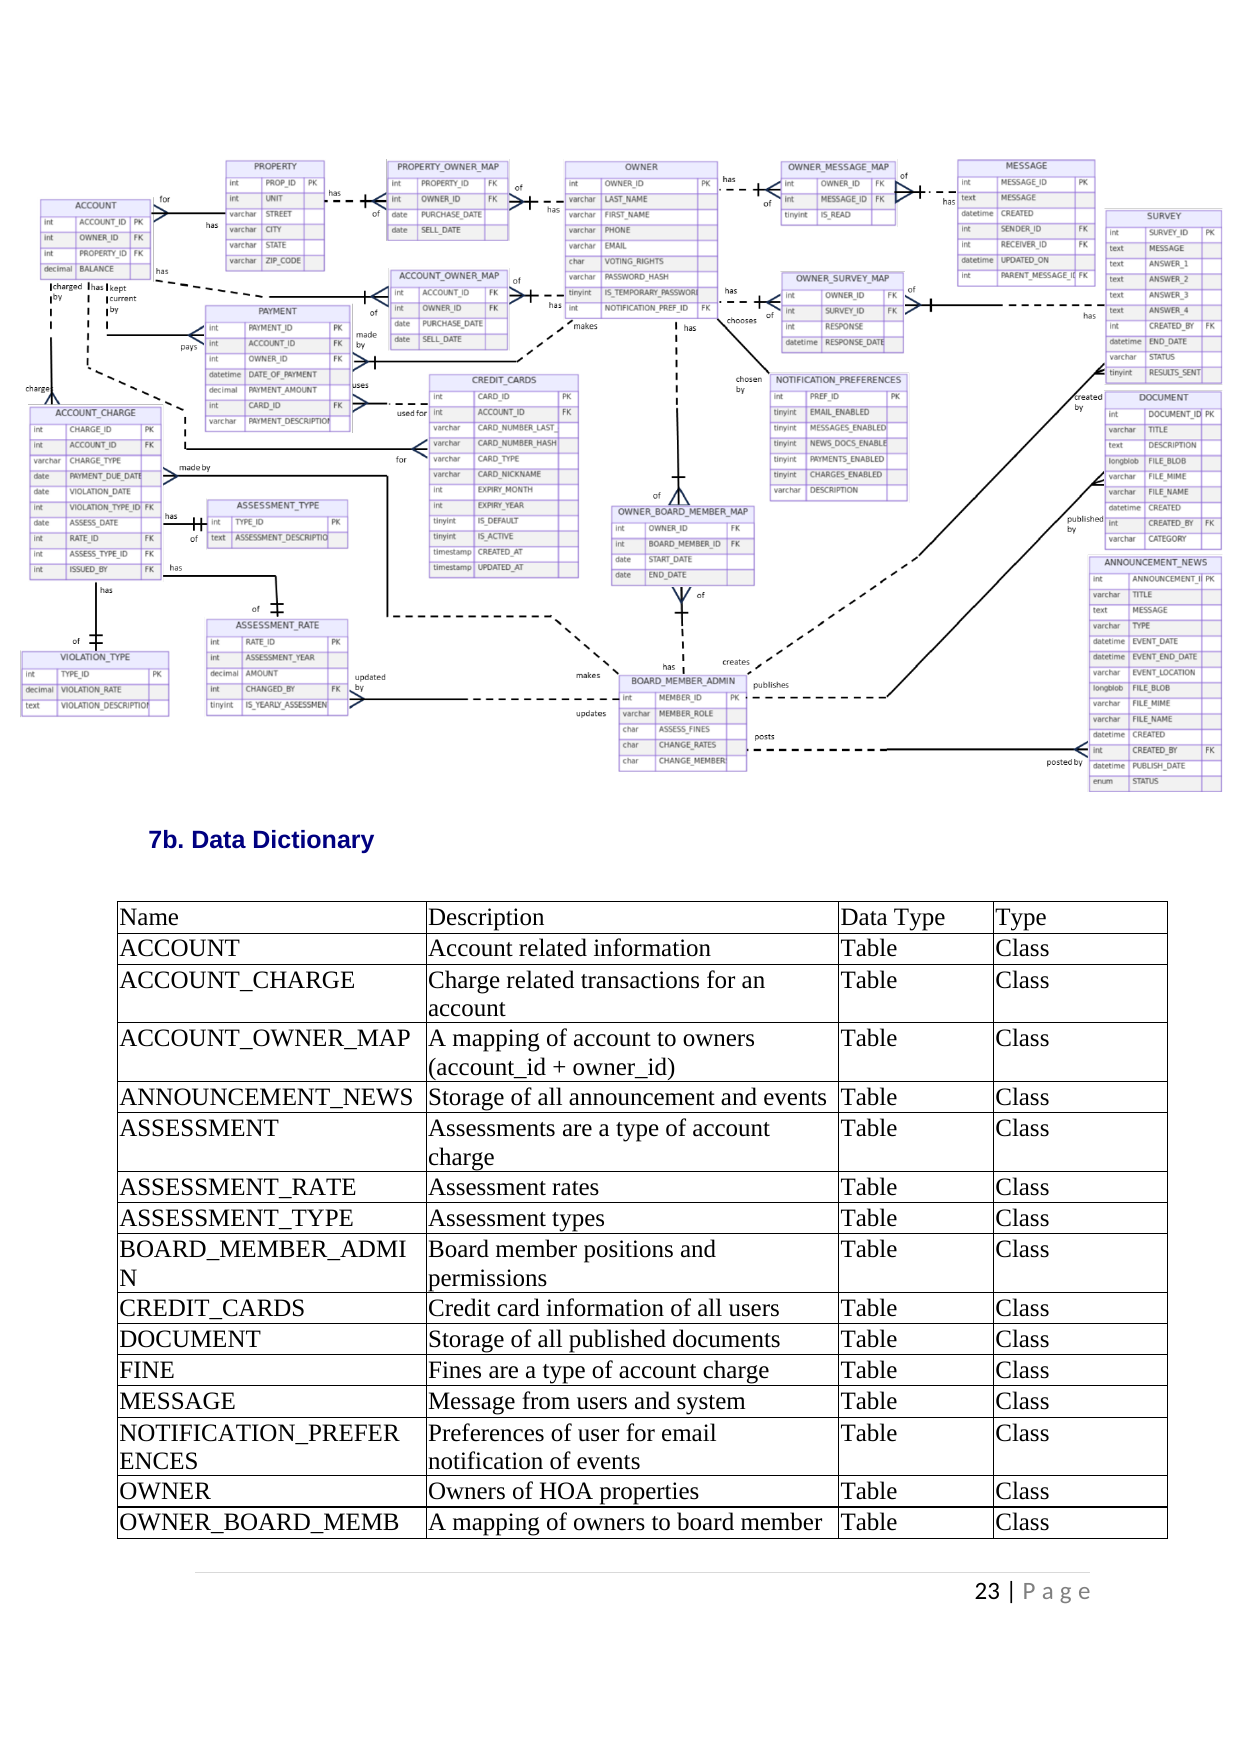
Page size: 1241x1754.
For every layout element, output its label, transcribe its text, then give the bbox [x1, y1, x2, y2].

table_cell Table [839, 1203, 993, 1233]
table_cell Class [994, 1172, 1167, 1202]
table_cell Table [839, 1324, 993, 1354]
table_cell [427, 1508, 838, 1538]
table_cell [118, 1508, 426, 1538]
table_cell Table [839, 1172, 993, 1202]
table_cell Message from users and system [427, 1386, 838, 1417]
table_cell Table [839, 1113, 993, 1171]
table_cell Class [994, 1234, 1167, 1292]
table_cell Credit card information of all users [427, 1293, 838, 1323]
table_cell Table [839, 1476, 993, 1506]
table_cell Table [839, 1386, 993, 1417]
table_cell Assessments are a type of account charge [427, 1113, 838, 1171]
table_cell Table [839, 1355, 993, 1385]
table_cell Account related information [427, 934, 838, 964]
table_cell Owners of HOA properties [427, 1476, 838, 1506]
table_cell Board member positions and permissions [427, 1234, 838, 1292]
table_header Data Type [839, 902, 993, 932]
table_header Type [994, 902, 1167, 932]
table_cell Class [994, 1023, 1167, 1081]
table_cell ANNOUNCEMENT_NEWS [118, 1082, 426, 1112]
table_cell NOTIFICATION_PREFERENCES [118, 1418, 426, 1475]
table_cell Class [994, 1418, 1167, 1475]
table_cell Assessment types [427, 1203, 838, 1233]
table_cell Class [994, 1324, 1167, 1354]
table_cell FINE [118, 1355, 426, 1385]
table_cell Class [994, 1293, 1167, 1323]
table_cell ASSESSMENT_RATE [118, 1172, 426, 1202]
table_cell Table [839, 1418, 993, 1475]
table_cell Class [994, 965, 1167, 1022]
table_cell Table [839, 1234, 993, 1292]
table_cell Class [994, 1508, 1167, 1538]
table_cell Storage of all published documents [427, 1324, 838, 1354]
table_cell CREDIT_CARDS [118, 1293, 426, 1323]
table_cell Fines are a type of account charge [427, 1355, 838, 1385]
subtitle 7b. Data Dictionary [148, 825, 1090, 854]
table_cell Class [994, 1113, 1167, 1171]
table_cell ACCOUNT_OWNER_MAP [118, 1023, 426, 1081]
table_cell Class [994, 1203, 1167, 1233]
table_header Description [427, 902, 838, 932]
table_cell Table [839, 1023, 993, 1081]
table_cell Table [839, 934, 993, 964]
table_cell ACCOUNT_CHARGE [118, 965, 426, 1022]
table_cell OWNER [118, 1476, 426, 1506]
table_cell Table [839, 1082, 993, 1112]
table_cell MESSAGE [118, 1386, 426, 1417]
table_cell Assessment rates [427, 1172, 838, 1202]
table_cell Class [994, 934, 1167, 964]
table_cell Class [994, 1386, 1167, 1417]
table_cell Charge related transactions for an account [427, 965, 838, 1022]
table_cell A mapping of account to owners (account_id + owner_id) [427, 1023, 838, 1081]
table_cell Table [839, 965, 993, 1022]
table_cell Class [994, 1082, 1167, 1112]
table_cell ASSESSMENT [118, 1113, 426, 1171]
table_cell Preferences of user for email notification of events [427, 1418, 838, 1475]
table_cell Storage of all announcement and events [427, 1082, 838, 1112]
table_cell DOCUMENT [118, 1324, 426, 1354]
table_cell BOARD_MEMBER_ADMIN [118, 1234, 426, 1292]
table_cell ACCOUNT [118, 934, 426, 964]
picture [16, 159, 1223, 792]
table_header Name [118, 902, 426, 932]
table_cell Class [994, 1476, 1167, 1506]
table_cell Class [994, 1355, 1167, 1385]
table_cell ASSESSMENT_TYPE [118, 1203, 426, 1233]
table_cell Table [839, 1508, 993, 1538]
table_cell Table [839, 1293, 993, 1323]
